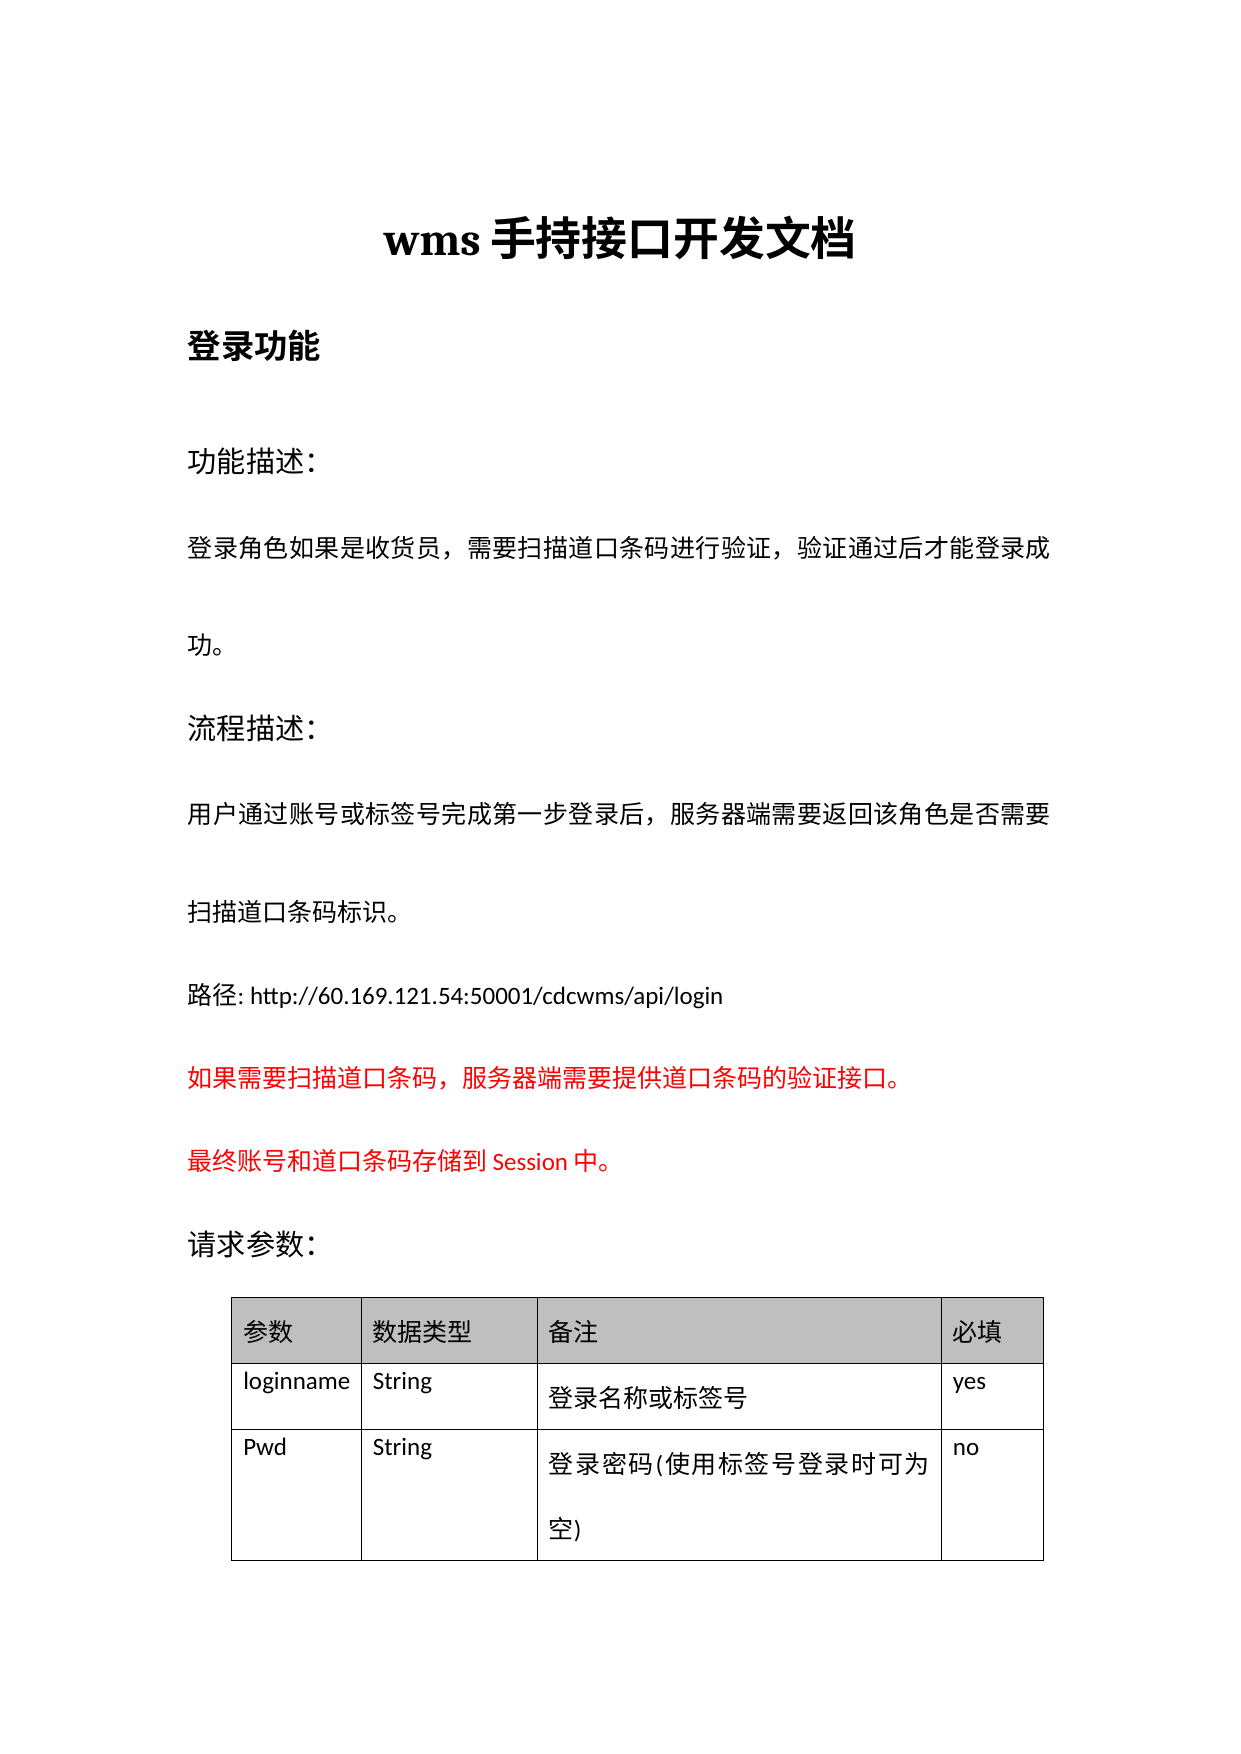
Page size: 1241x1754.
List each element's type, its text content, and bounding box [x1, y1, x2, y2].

table_cell no [942, 1430, 1043, 1560]
text 用户通过账号或标签号完成第一步登录后，服务器端需要返回该角色是否需要扫描道口条码标识。 [187, 781, 1053, 943]
table_header 参数 [232, 1298, 361, 1363]
table_cell String [362, 1364, 537, 1429]
text 流程描述： [187, 694, 1053, 759]
text 功能描述： [187, 428, 1053, 493]
table_cell 登录密码(使用标签号登录时可为空) [538, 1430, 941, 1560]
table_cell loginname [232, 1364, 361, 1429]
table_cell 登录名称或标签号 [538, 1364, 941, 1429]
table_cell String [362, 1430, 537, 1560]
text 登录角色如果是收货员，需要扫描道口条码进行验证，验证通过后才能登录成功。 [187, 514, 1053, 676]
table_cell yes [942, 1364, 1043, 1429]
table_header 备注 [538, 1298, 941, 1363]
title wms手持接口开发文档 [187, 187, 1053, 284]
table_header 数据类型 [362, 1298, 537, 1363]
subtitle 登录功能 [187, 312, 1053, 377]
table_cell Pwd [232, 1430, 361, 1560]
text 最终账号和道口条码存储到Session中。 [187, 1127, 1053, 1192]
text 请求参数： [187, 1211, 1053, 1276]
table_header 必填 [942, 1298, 1043, 1363]
text 路径: http://60.169.121.54:50001/cdcwms/api/login [187, 961, 1053, 1026]
text 如果需要扫描道口条码，服务器端需要提供道口条码的验证接口。 [187, 1044, 1053, 1109]
